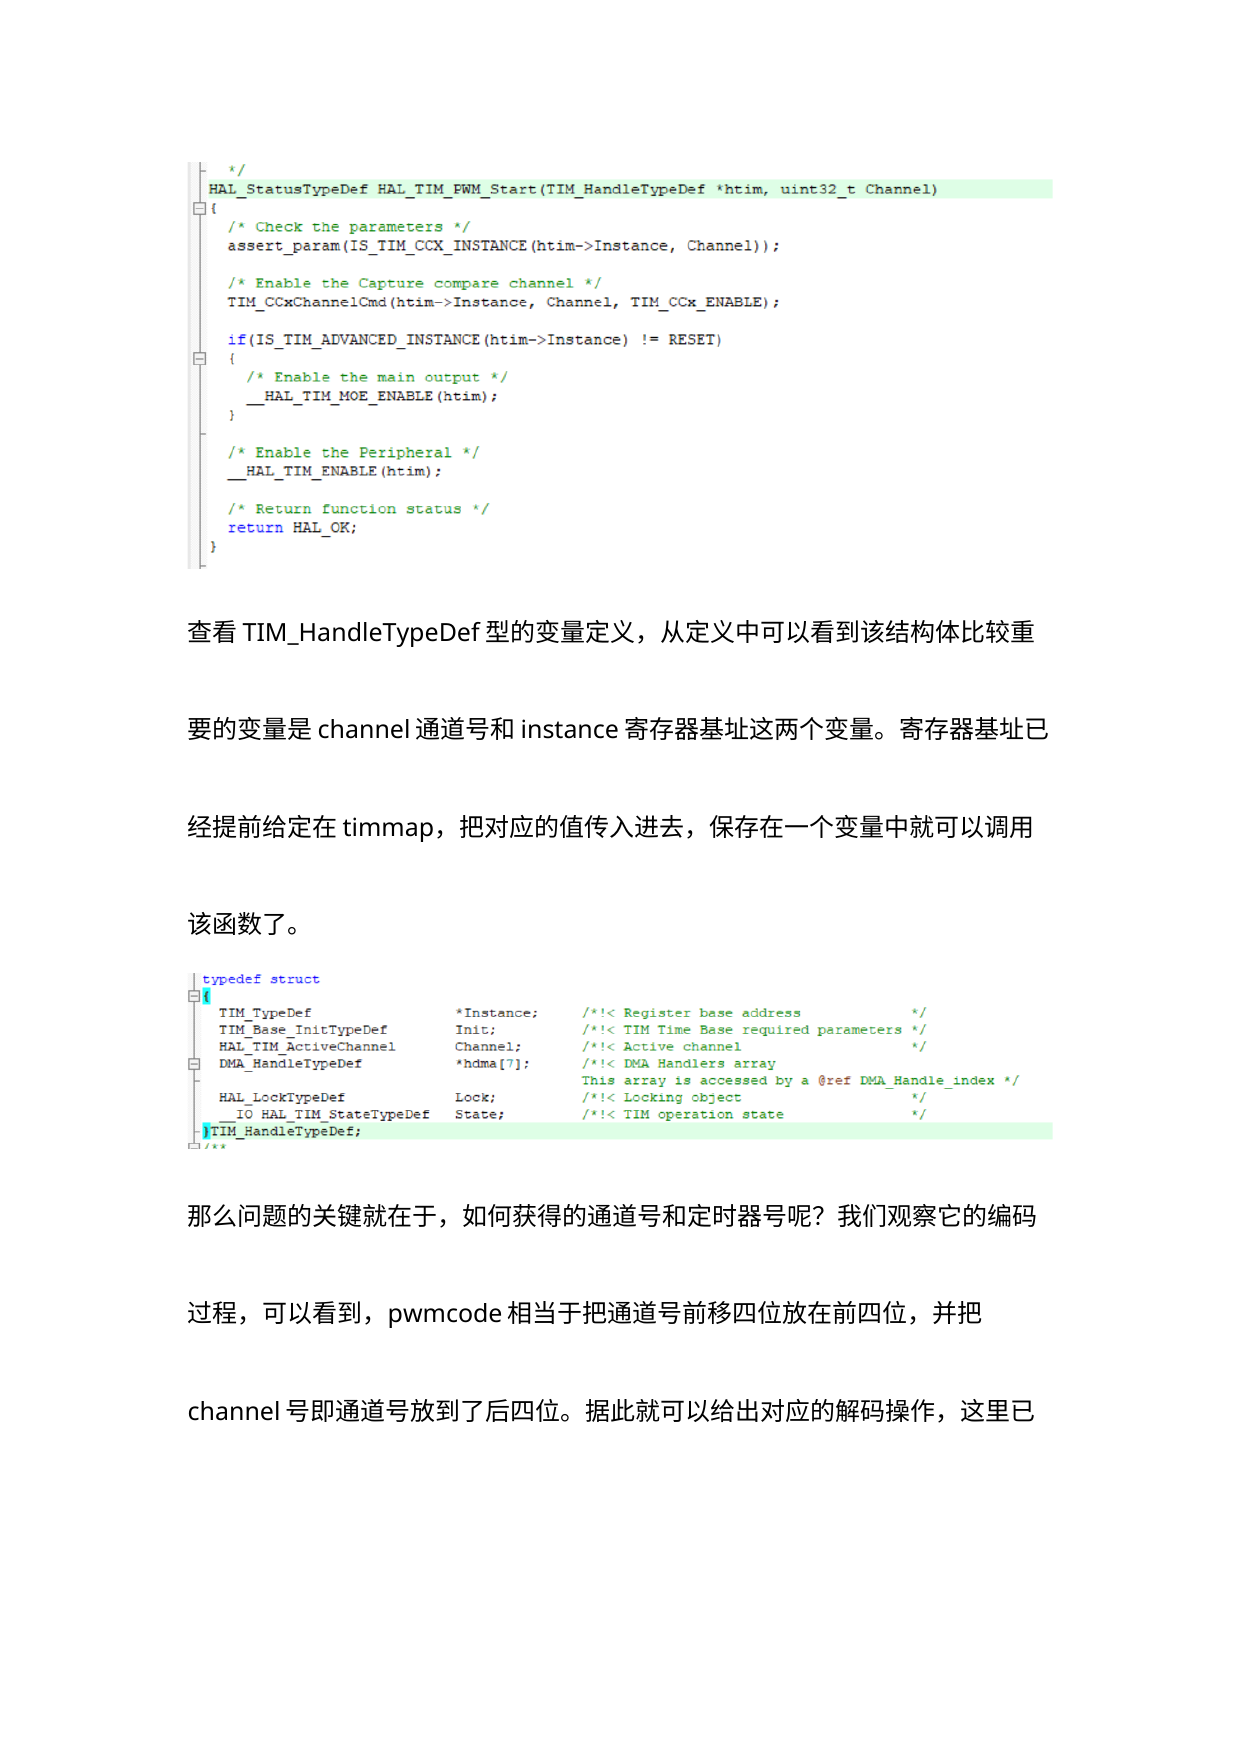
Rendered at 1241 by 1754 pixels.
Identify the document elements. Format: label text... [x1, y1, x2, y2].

picture [187, 162, 1053, 569]
picture [187, 973, 1053, 1149]
text 查看TIM_HandleTypeDef型的变量定义，从定义中可以看到该结构体比较重要的变量是channel通道号和instance寄存器基址这两个变量。寄存器基址已经提前给定在timmap，把对应的值传入进去，保存在一个变量中就可以调用该函数了。 [187, 598, 1053, 955]
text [187, 1182, 1053, 1442]
